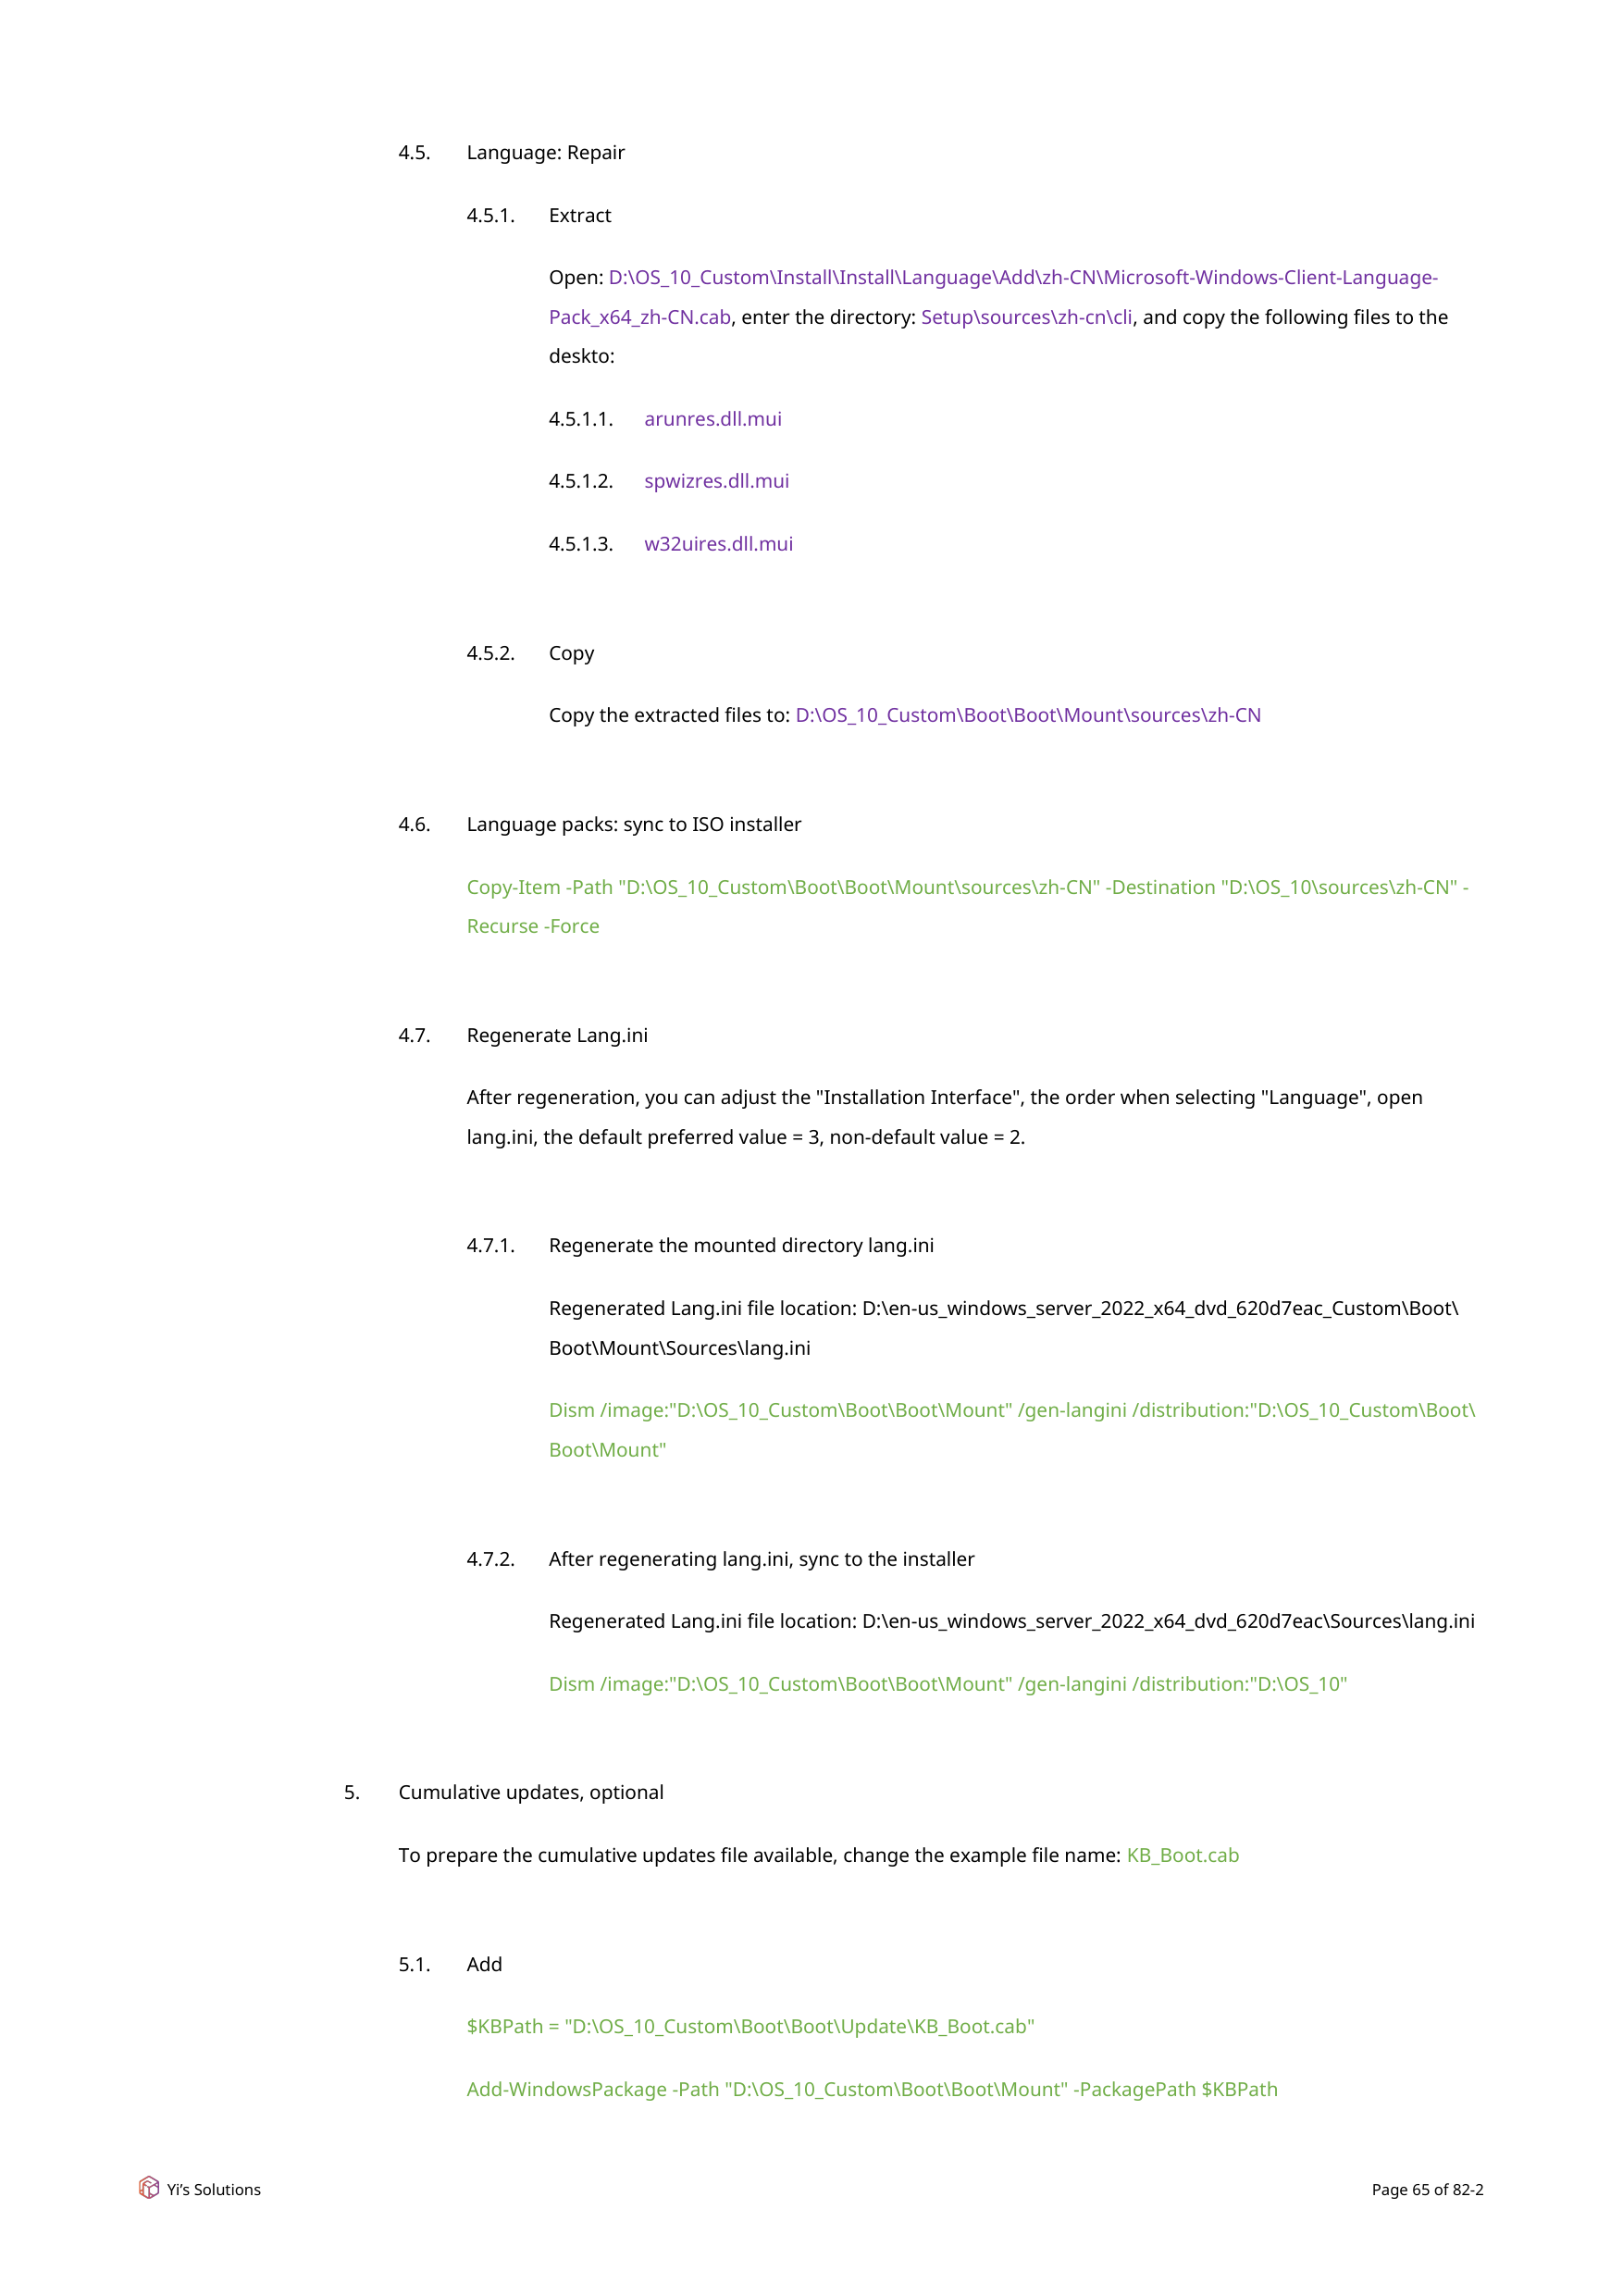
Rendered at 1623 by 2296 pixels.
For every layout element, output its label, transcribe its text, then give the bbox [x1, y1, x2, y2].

subtitle Language: Repair [399, 139, 1484, 165]
text Dism /image:"D:\OS_10_Custom\Boot\Boot\Mount" /gen-langini /distribution:"D:\OS_10" [549, 1670, 1484, 1696]
text After regeneration, you can adjust the "Installation Interface", the order when selecting "Language", open lang.ini, the default preferred value = 3, non-default value = 2. [466, 1084, 1484, 1149]
picture [139, 2176, 159, 2199]
list w32uires.dll.mui [549, 530, 1484, 557]
list spwizres.dll.mui [549, 468, 1484, 494]
text Dism /image:"D:\OS_10_Custom\Boot\Boot\Mount" /gen-langini /distribution:"D:\OS_10_Custom\Boot\Boot\Mount" [549, 1396, 1484, 1463]
subtitle Copy [466, 639, 1484, 665]
list Add-WindowsPackage -Path "D:\OS_10_Custom\Boot\Boot\Mount" -PackagePath $KBPath [466, 2076, 1484, 2102]
subtitle Regenerate Lang.ini [399, 1022, 1484, 1048]
text To prepare the cumulative updates file available, change the example file name: KB_Boot.cab [399, 1842, 1484, 1868]
list arunres.dll.mui [549, 405, 1484, 431]
text Copy the extracted files to: D:\OS_10_Custom\Boot\Boot\Mount\sources\zh-CN [549, 701, 1484, 728]
text Regenerated Lang.ini file location: D:\en-us_windows_server_2022_x64_dvd_620d7eac\Sources\lang.ini [549, 1607, 1484, 1634]
subtitle Regenerate the mounted directory lang.ini [466, 1233, 1484, 1259]
list Open: D:\OS_10_Custom\Install\Install\Language\Add\zh-CN\Microsoft-Windows-Client-Language-Pack_x64_zh-CN.cab, enter the directory: Setup\sources\zh-cn\cli, and copy the following files to the deskto: [549, 264, 1484, 369]
subtitle Language packs: sync to ISO installer [399, 811, 1484, 837]
subtitle After regenerating lang.ini, sync to the installer [466, 1545, 1484, 1571]
subtitle Cumulative updates, optional [344, 1779, 1484, 1806]
text Copy-Item -Path "D:\OS_10_Custom\Boot\Boot\Mount\sources\zh-CN" -Destination "D:\OS_10\sources\zh-CN" -Recurse -Force [466, 874, 1484, 939]
subtitle Add [399, 1951, 1484, 1977]
subtitle Extract [466, 202, 1484, 228]
text Regenerated Lang.ini file location: D:\en-us_windows_server_2022_x64_dvd_620d7eac_Custom\Boot\Boot\Mount\Sources\lang.ini [549, 1295, 1484, 1360]
list $KBPath = "D:\OS_10_Custom\Boot\Boot\Update\KB_Boot.cab" [466, 2013, 1484, 2040]
